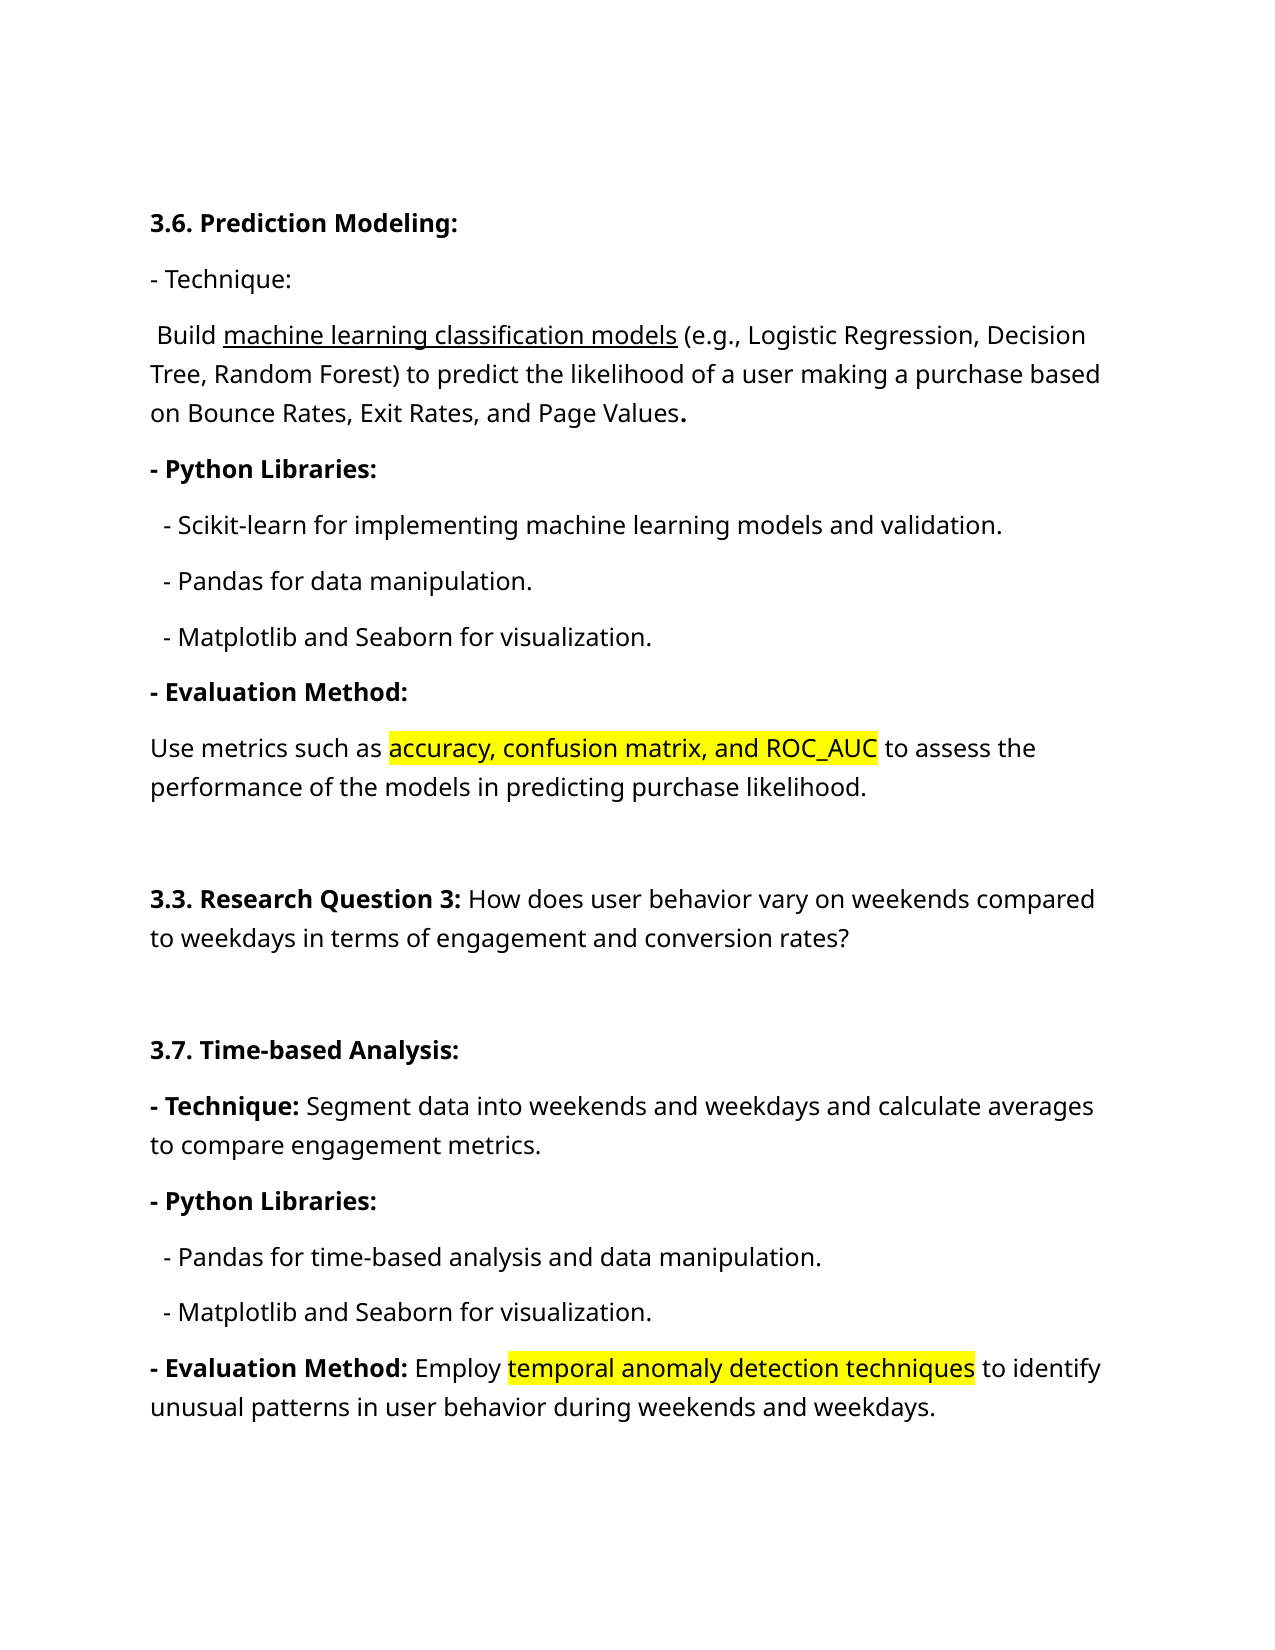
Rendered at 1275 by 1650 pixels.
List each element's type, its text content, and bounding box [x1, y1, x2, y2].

text - Technique: Segment data into weekends and weekdays and calculate averages to compare engagement metrics. [150, 1088, 1125, 1162]
text - Evaluation Method: [150, 675, 1125, 709]
text - Matplotlib and Seaborn for visualization. [150, 619, 1125, 653]
text - Pandas for data manipulation. [150, 563, 1125, 597]
text - Python Libraries: [150, 1183, 1125, 1217]
text 3.6. Prediction Modeling: [150, 206, 1125, 240]
text - Pandas for time-based analysis and data manipulation. [150, 1239, 1125, 1273]
text - Technique: [150, 262, 1125, 296]
text Use metrics such as accuracy, confusion matrix, and ROC_AUC to assess the performance of the models in predicting purchase likelihood. [150, 731, 1125, 804]
text Build machine learning classification models (e.g., Logistic Regression, Decision Tree, Random Forest) to predict the likelihood of a user making a purchase based on Bounce Rates, Exit Rates, and Page Values. [150, 317, 1125, 430]
text 3.7. Time-based Analysis: [150, 1032, 1125, 1067]
text 3.3. Research Question 3: How does user behavior vary on weekends compared to weekdays in terms of engagement and conversion rates? [150, 882, 1125, 955]
text - Python Libraries: [150, 452, 1125, 486]
text - Scikit-learn for implementing machine learning models and validation. [150, 507, 1125, 542]
text - Evaluation Method: Employ temporal anomaly detection techniques to identify unusual patterns in user behavior during weekends and weekdays. [150, 1351, 1125, 1424]
text - Matplotlib and Seaborn for visualization. [150, 1295, 1125, 1329]
